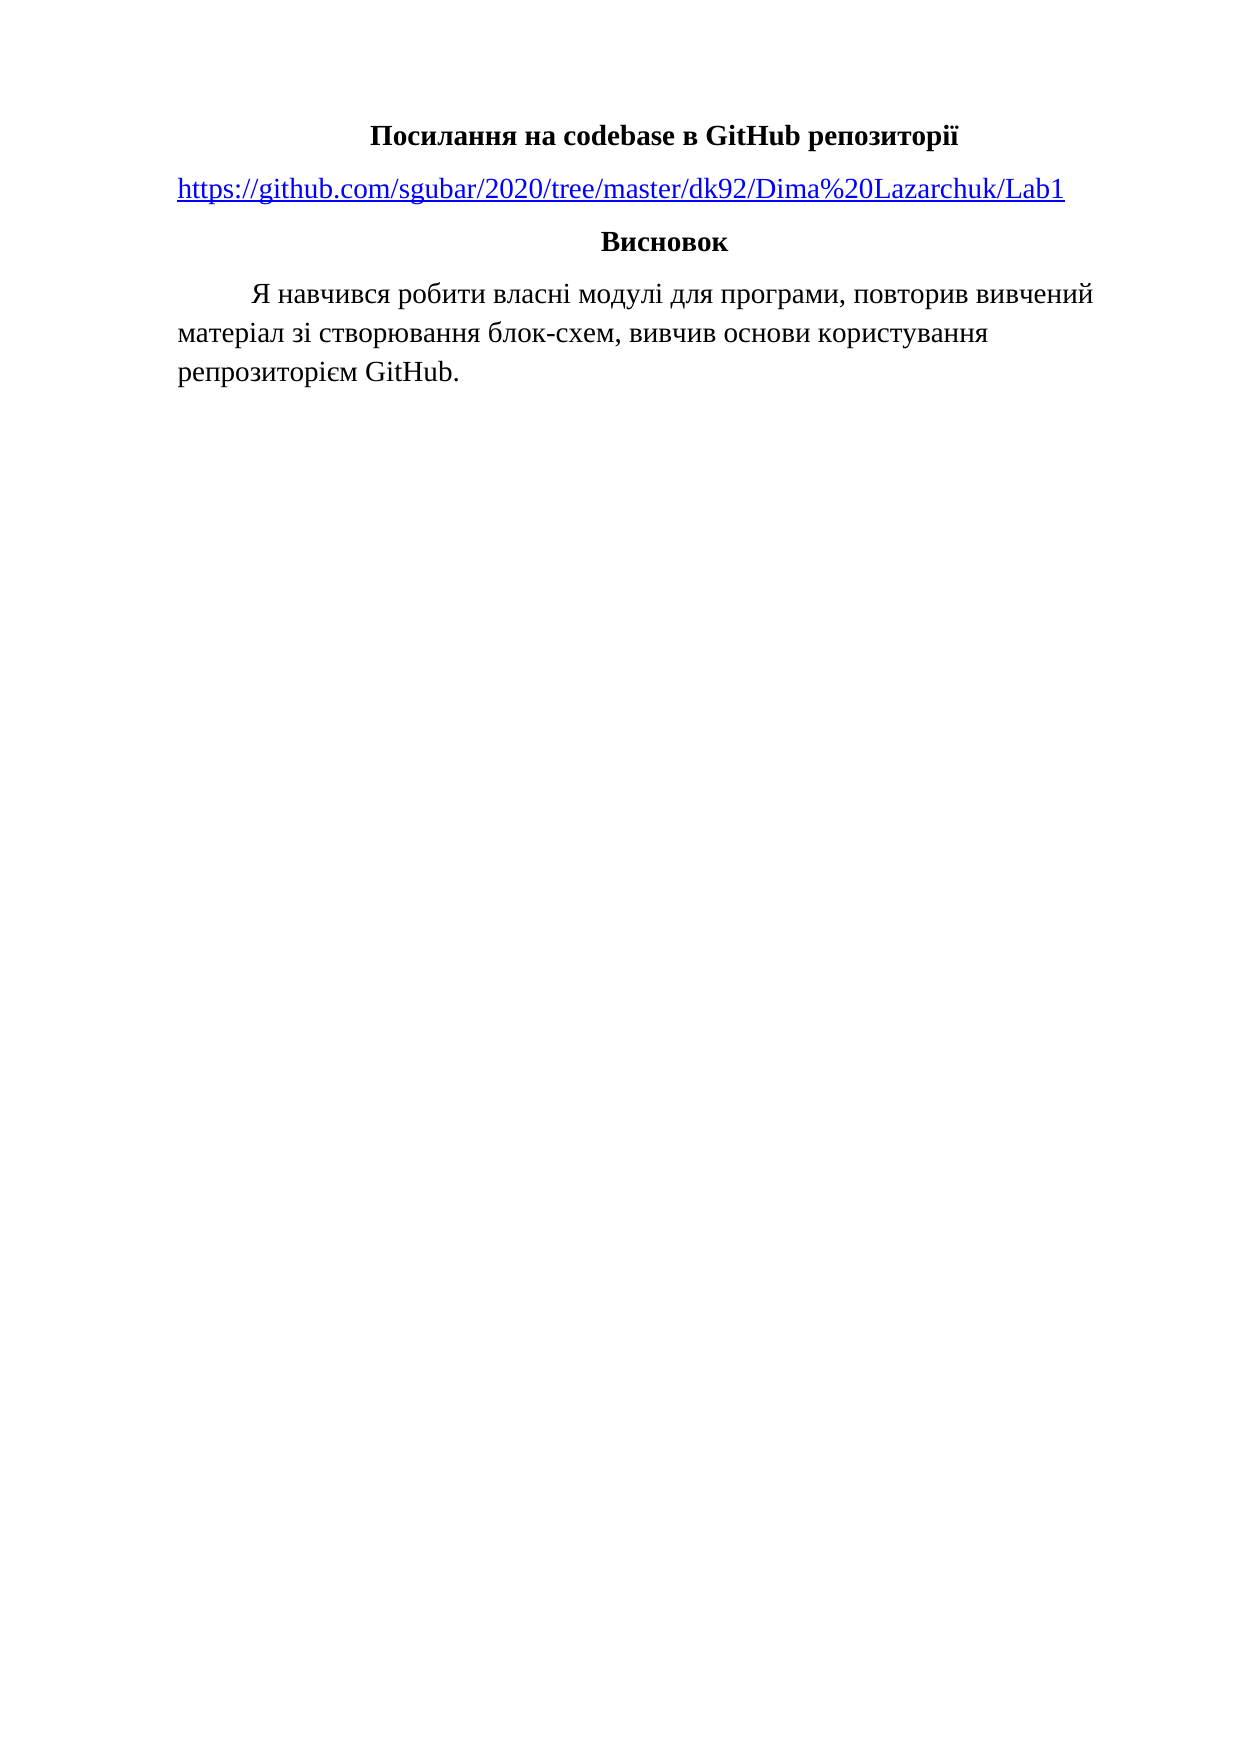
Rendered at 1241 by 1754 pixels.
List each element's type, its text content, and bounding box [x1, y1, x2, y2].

text Я навчився робити власні модулі для програми, повторив вивчений матеріал зі створювання блок-схем, вивчив основи користування репрозиторієм GitHub. [177, 277, 1152, 387]
text Висновок [177, 224, 1152, 257]
text Посилання на codebase в GitHub репозиторії [177, 118, 1152, 152]
text https://github.com/sgubar/2020/tree/master/dk92/Dima%20Lazarchuk/Lab1 [177, 171, 1152, 204]
